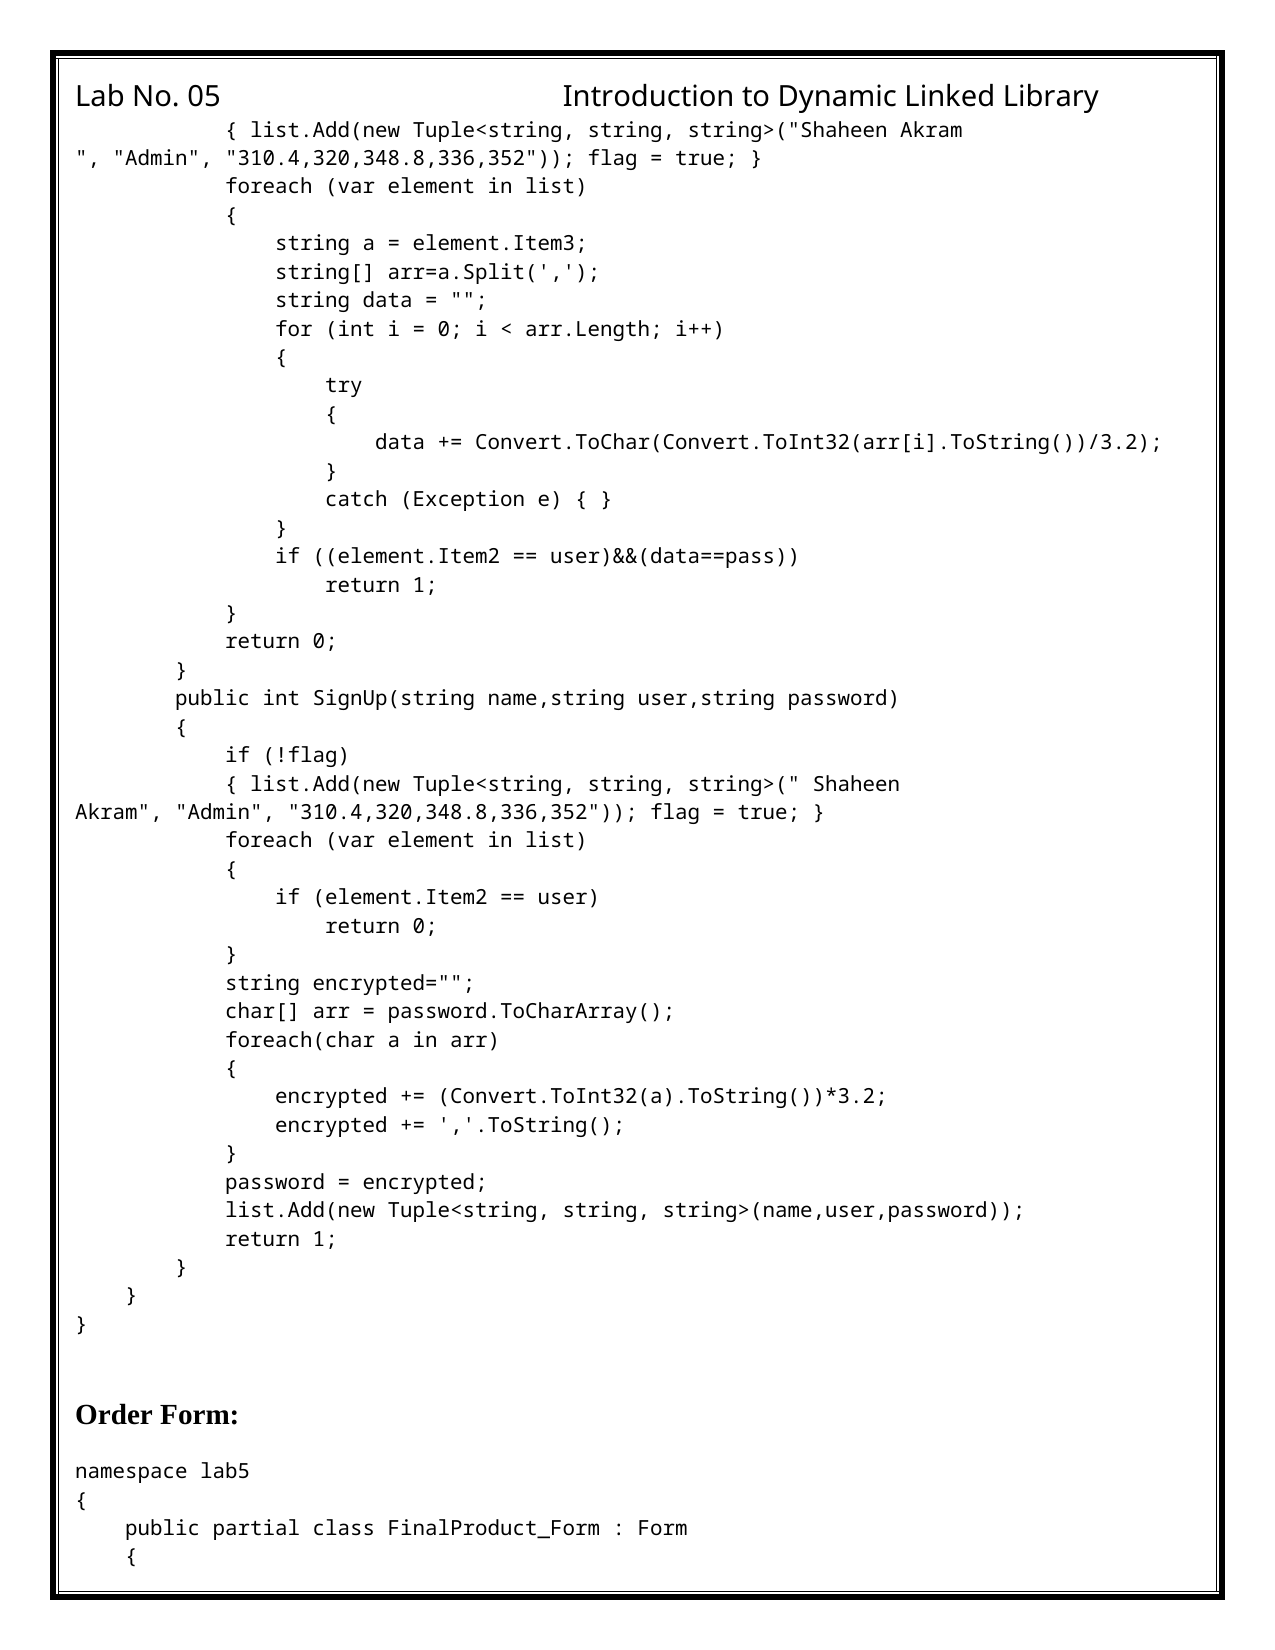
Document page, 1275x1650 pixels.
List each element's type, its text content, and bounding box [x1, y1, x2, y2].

text { list.Add(new Tuple<string, string, string>(" Shaheen Akram", "Admin", "310.4,320,348.8,336,352")); flag = true; } [75, 769, 1200, 826]
text { [75, 712, 1200, 740]
text { list.Add(new Tuple<string, string, string>("Shaheen Akram ", "Admin", "310.4,320,348.8,336,352")); flag = true; } [75, 115, 1200, 172]
text return 1; [75, 1224, 1200, 1252]
text { [75, 1542, 1200, 1570]
text password = encrypted; [75, 1167, 1200, 1195]
text if ((element.Item2 == user)&&(data==pass)) [75, 541, 1200, 570]
text } [75, 655, 1200, 683]
text if (!flag) [75, 740, 1200, 769]
text foreach (var element in list) [75, 826, 1200, 854]
text } [75, 1281, 1200, 1309]
text string[] arr=a.Split(','); [75, 257, 1200, 285]
text char[] arr = password.ToCharArray(); [75, 996, 1200, 1025]
text try [75, 371, 1200, 399]
text for (int i = 0; i < arr.Length; i++) [75, 314, 1200, 342]
text string a = element.Item3; [75, 228, 1200, 257]
text string encrypted=""; [75, 968, 1200, 996]
text { [75, 854, 1200, 882]
text namespace lab5 [75, 1456, 1200, 1485]
text { [75, 1485, 1200, 1513]
text } [75, 1138, 1200, 1167]
text { [75, 200, 1200, 228]
text foreach (var element in list) [75, 172, 1200, 200]
text } [75, 456, 1200, 484]
text data += Convert.ToChar(Convert.ToInt32(arr[i].ToString())/3.2); [75, 427, 1200, 456]
text { [75, 342, 1200, 371]
text public partial class FinalProduct_Form : Form [75, 1513, 1200, 1542]
text return 0; [75, 911, 1200, 939]
text foreach(char a in arr) [75, 1025, 1200, 1053]
text if (element.Item2 == user) [75, 882, 1200, 911]
text catch (Exception e) { } [75, 484, 1200, 513]
text { [75, 1053, 1200, 1082]
text string data = ""; [75, 285, 1200, 314]
text } [75, 513, 1200, 541]
text Order Form: [75, 1397, 1200, 1430]
text return 1; [75, 570, 1200, 598]
text encrypted += (Convert.ToInt32(a).ToString())*3.2; [75, 1082, 1200, 1110]
text encrypted += ','.ToString(); [75, 1110, 1200, 1138]
text public int SignUp(string name,string user,string password) [75, 683, 1200, 712]
text } [75, 1252, 1200, 1281]
text list.Add(new Tuple<string, string, string>(name,user,password)); [75, 1195, 1200, 1224]
text } [75, 598, 1200, 627]
text } [75, 1309, 1200, 1337]
text { [75, 399, 1200, 427]
text } [75, 939, 1200, 968]
text return 0; [75, 627, 1200, 655]
